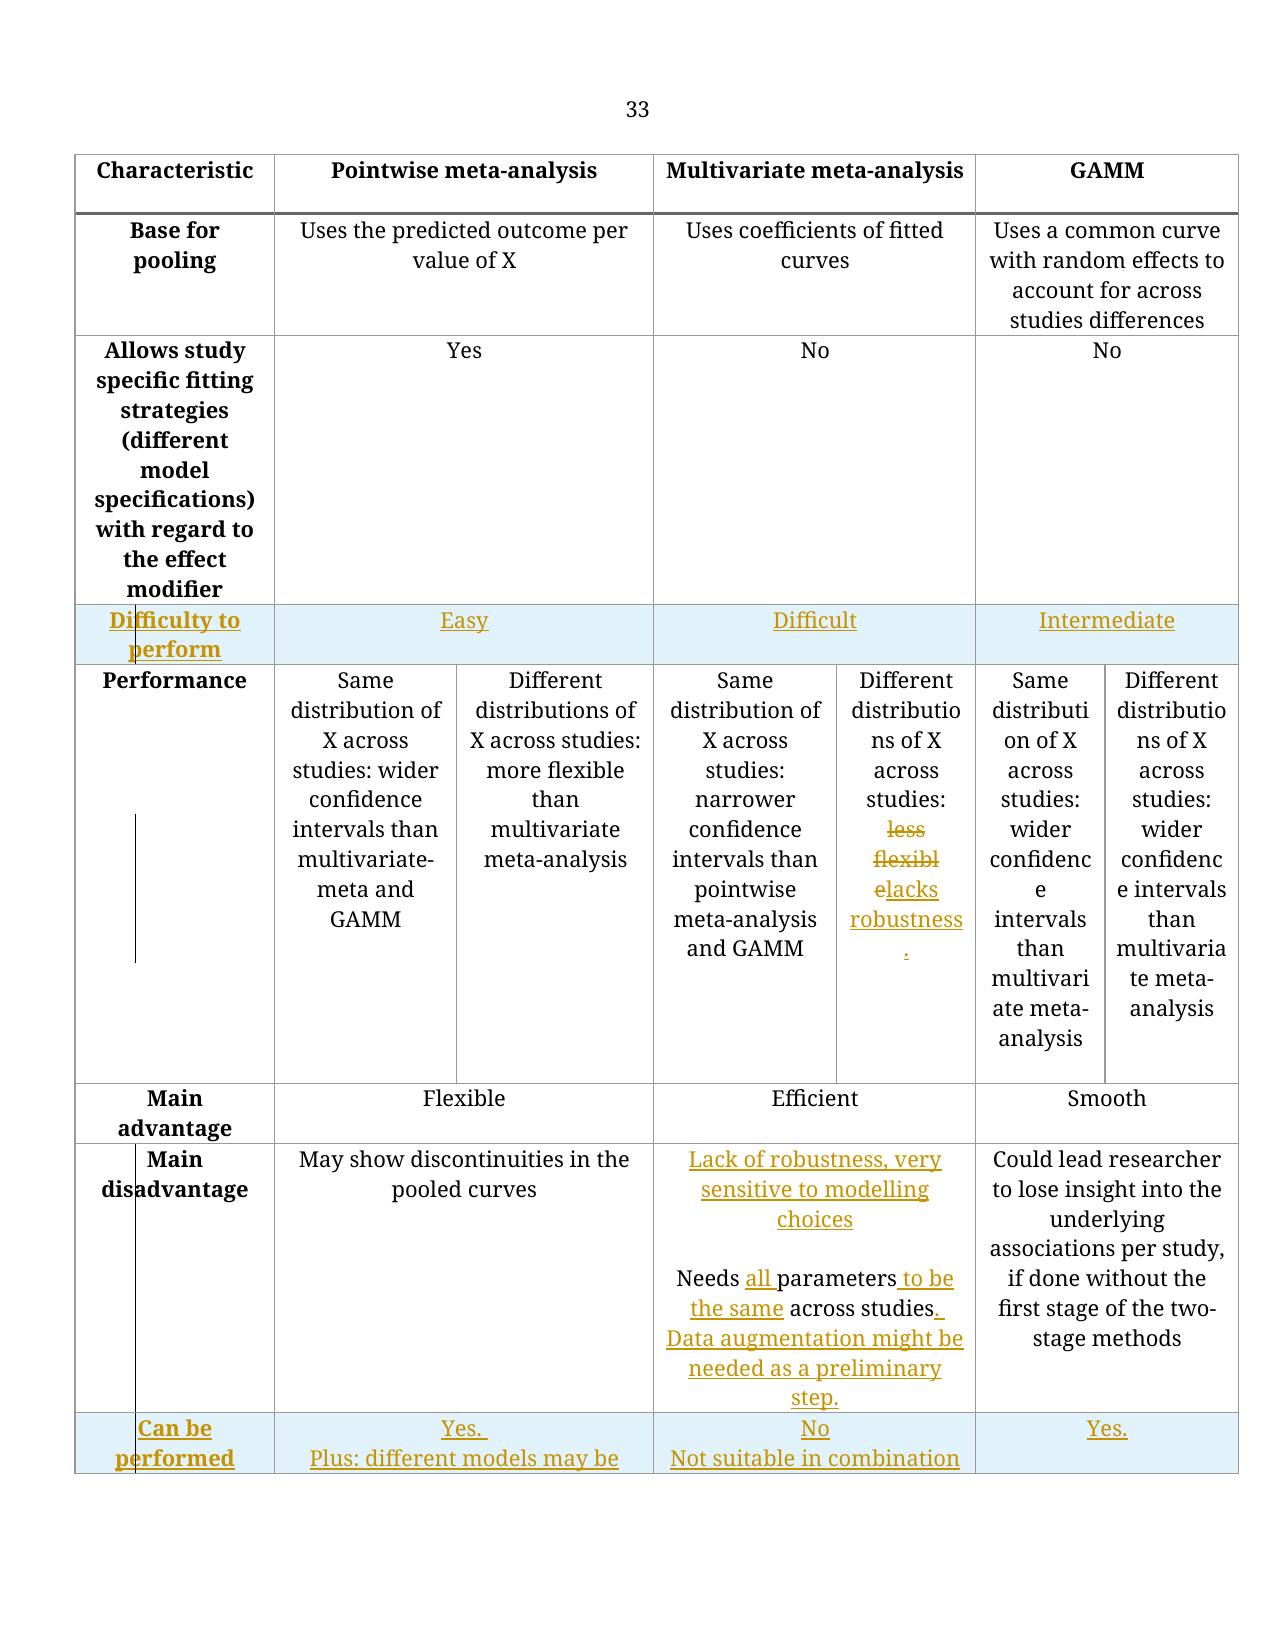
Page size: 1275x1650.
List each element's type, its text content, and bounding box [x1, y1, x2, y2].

table_cell Yes [275, 336, 653, 604]
table_header GAMM [976, 155, 1238, 212]
table_header Pointwise meta-analysis [275, 155, 653, 212]
table_cell Allows study specific fitting strategies (different model specifications) with regard to the effect modifier [76, 336, 274, 604]
table_cell Same distribution of X across studies: wider confidence intervals than multivariate-meta and GAMM [275, 665, 456, 1082]
table_cell Smooth [976, 1084, 1238, 1143]
table_cell Could lead researcher to lose insight into the underlying associations per study, if done without the first stage of the two-stage methods [976, 1144, 1238, 1412]
table_cell Different distributions of X across studies: wider confidence intervals than multivariate meta-analysis [1106, 665, 1238, 1082]
table_cell Uses a common curve with random effects to account for across studies differences [976, 215, 1238, 334]
table_cell Main disadvantage [76, 1144, 135, 1412]
table_cell Main disadvantage [136, 1144, 274, 1412]
table_cell Flexible [275, 1084, 653, 1143]
table_header Multivariate meta-analysis [654, 155, 975, 212]
table_cell No [976, 336, 1238, 604]
table_cell Needs parameters across studies [654, 1144, 975, 1412]
table_cell Different distributions of X across studies: [837, 665, 975, 1082]
table_cell Performance [76, 665, 274, 1082]
table_cell Uses the predicted outcome per value of X [275, 215, 653, 334]
table_cell Same distribution of X across studies: narrower confidence intervals than pointwise meta-analysis and GAMM [654, 665, 836, 1082]
table_cell May show discontinuities in the pooled curves [275, 1144, 653, 1412]
table_cell Same distribution of X across studies: wider confidence intervals than multivariate meta-analysis [976, 665, 1104, 1082]
table_cell Efficient [654, 1084, 975, 1143]
table_cell No [654, 336, 975, 604]
table_cell Different distributions of X across studies: more flexible than multivariate meta-analysis [457, 665, 653, 1082]
table_cell Uses coefficients of fitted curves [654, 215, 975, 334]
table_cell Base for pooling [76, 215, 274, 334]
table_cell Main advantage [76, 1084, 274, 1143]
table_header Characteristic [76, 155, 274, 212]
